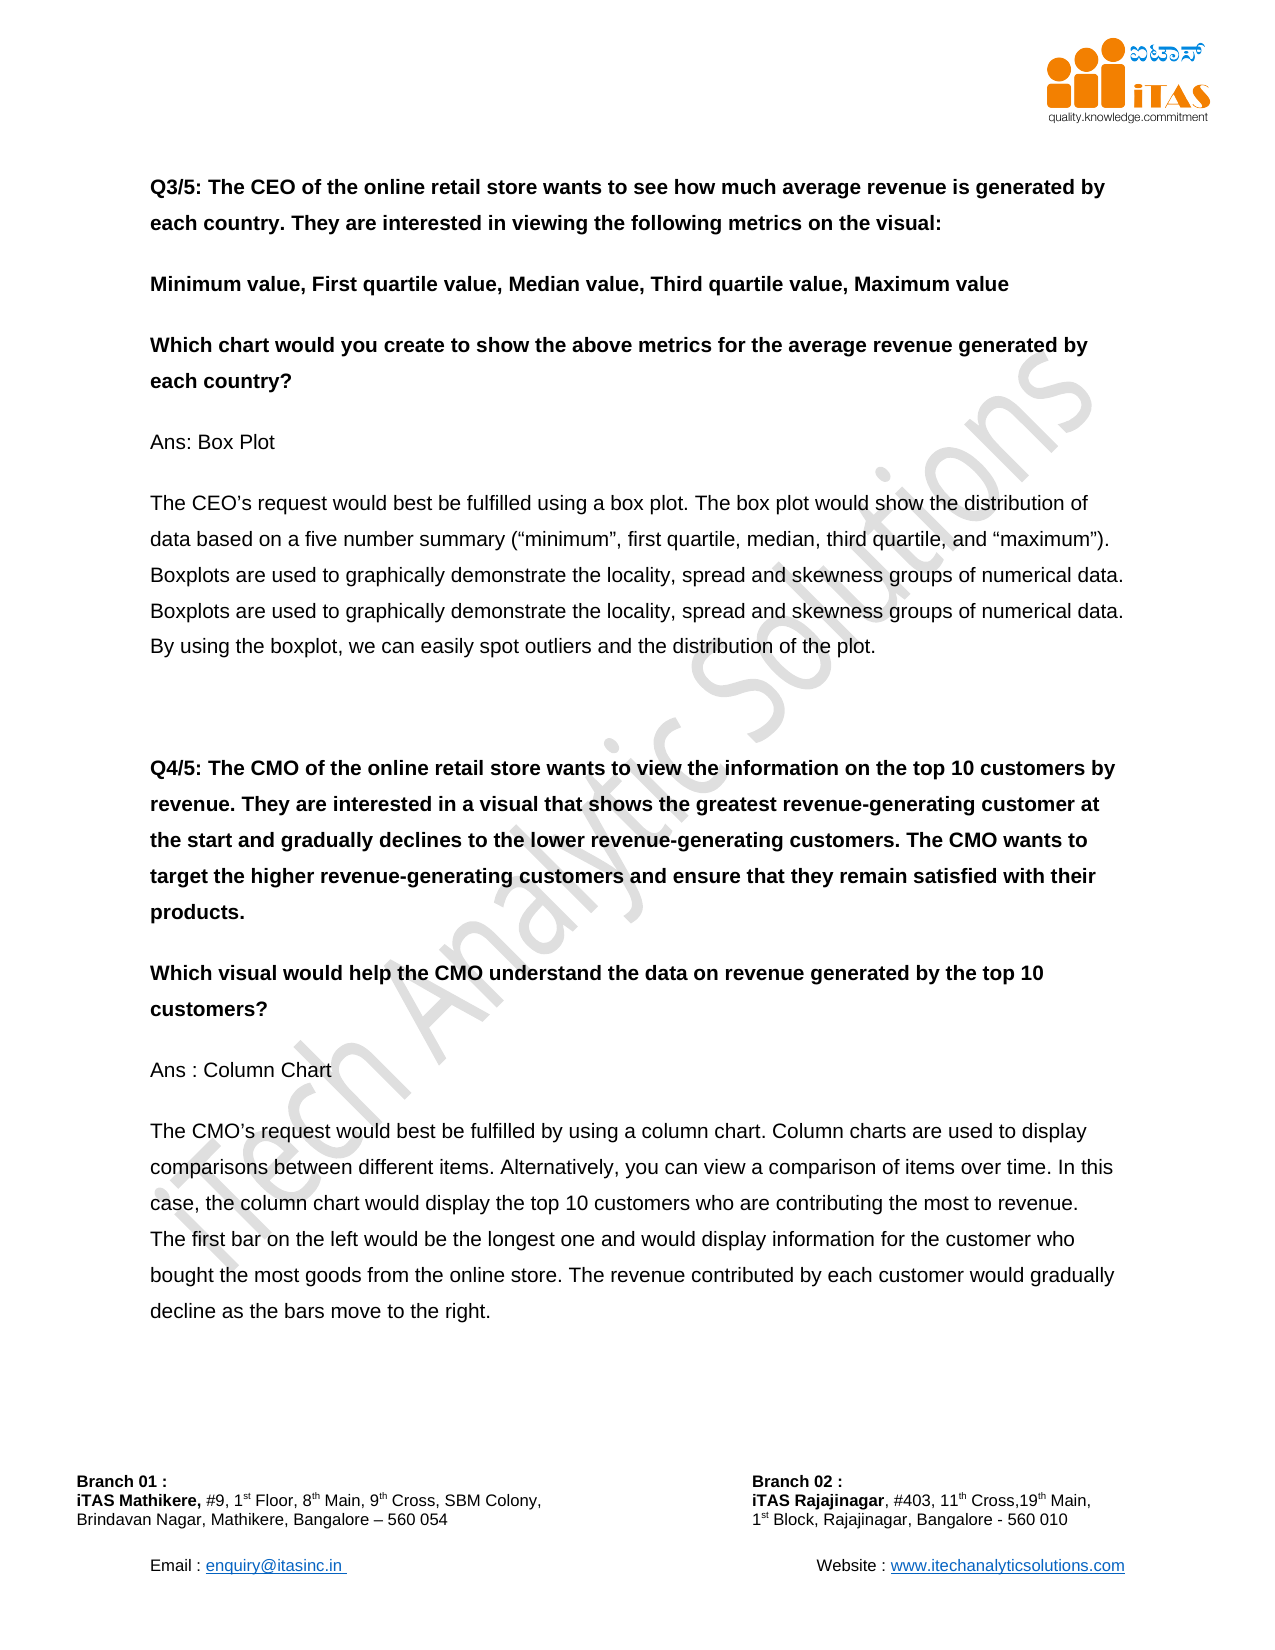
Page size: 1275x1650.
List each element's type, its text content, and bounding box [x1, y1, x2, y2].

text Q3/5: The CEO of the online retail store wants to see how much average revenue is generated by each country. They are interested in viewing the following metrics on the visual: [150, 175, 1125, 235]
text Which chart would you create to show the above metrics for the average revenue generated by each country? [150, 333, 1125, 393]
text The CMO’s request would best be fulfilled by using a column chart. Column charts are used to display comparisons between different items. Alternatively, you can view a comparison of items over time. In this case, the column chart would display the top 10 customers who are contributing the most to revenue. The first bar on the left would be the longest one and would display information for the customer who bought the most goods from the online store. The revenue contributed by each customer would gradually decline as the bars move to the right. [150, 1119, 1125, 1322]
text Minimum value, First quartile value, Median value, Third quartile value, Maximum value [150, 272, 1125, 296]
picture [1037, 37, 1218, 125]
text The CEO’s request would best be fulfilled using a box plot. The box plot would show the distribution of data based on a five number summary (“minimum”, first quartile, median, third quartile, and “maximum”). Boxplots are used to graphically demonstrate the locality, spread and skewness groups of numerical data. Boxplots are used to graphically demonstrate the locality, spread and skewness groups of numerical data. By using the boxplot, we can easily spot outliers and the distribution of the plot. [150, 491, 1125, 658]
text Ans : Column Chart [150, 1058, 1125, 1082]
text Q4/5: The CMO of the online retail store wants to view the information on the top 10 customers by revenue. They are interested in a visual that shows the greatest revenue-generating customer at the start and gradually declines to the lower revenue-generating customers. The CMO wants to target the higher revenue-generating customers and ensure that they remain satisfied with their products. [150, 756, 1125, 924]
text Ans: Box Plot [150, 430, 1125, 454]
text Which visual would help the CMO understand the data on revenue generated by the top 10 customers? [150, 961, 1125, 1021]
